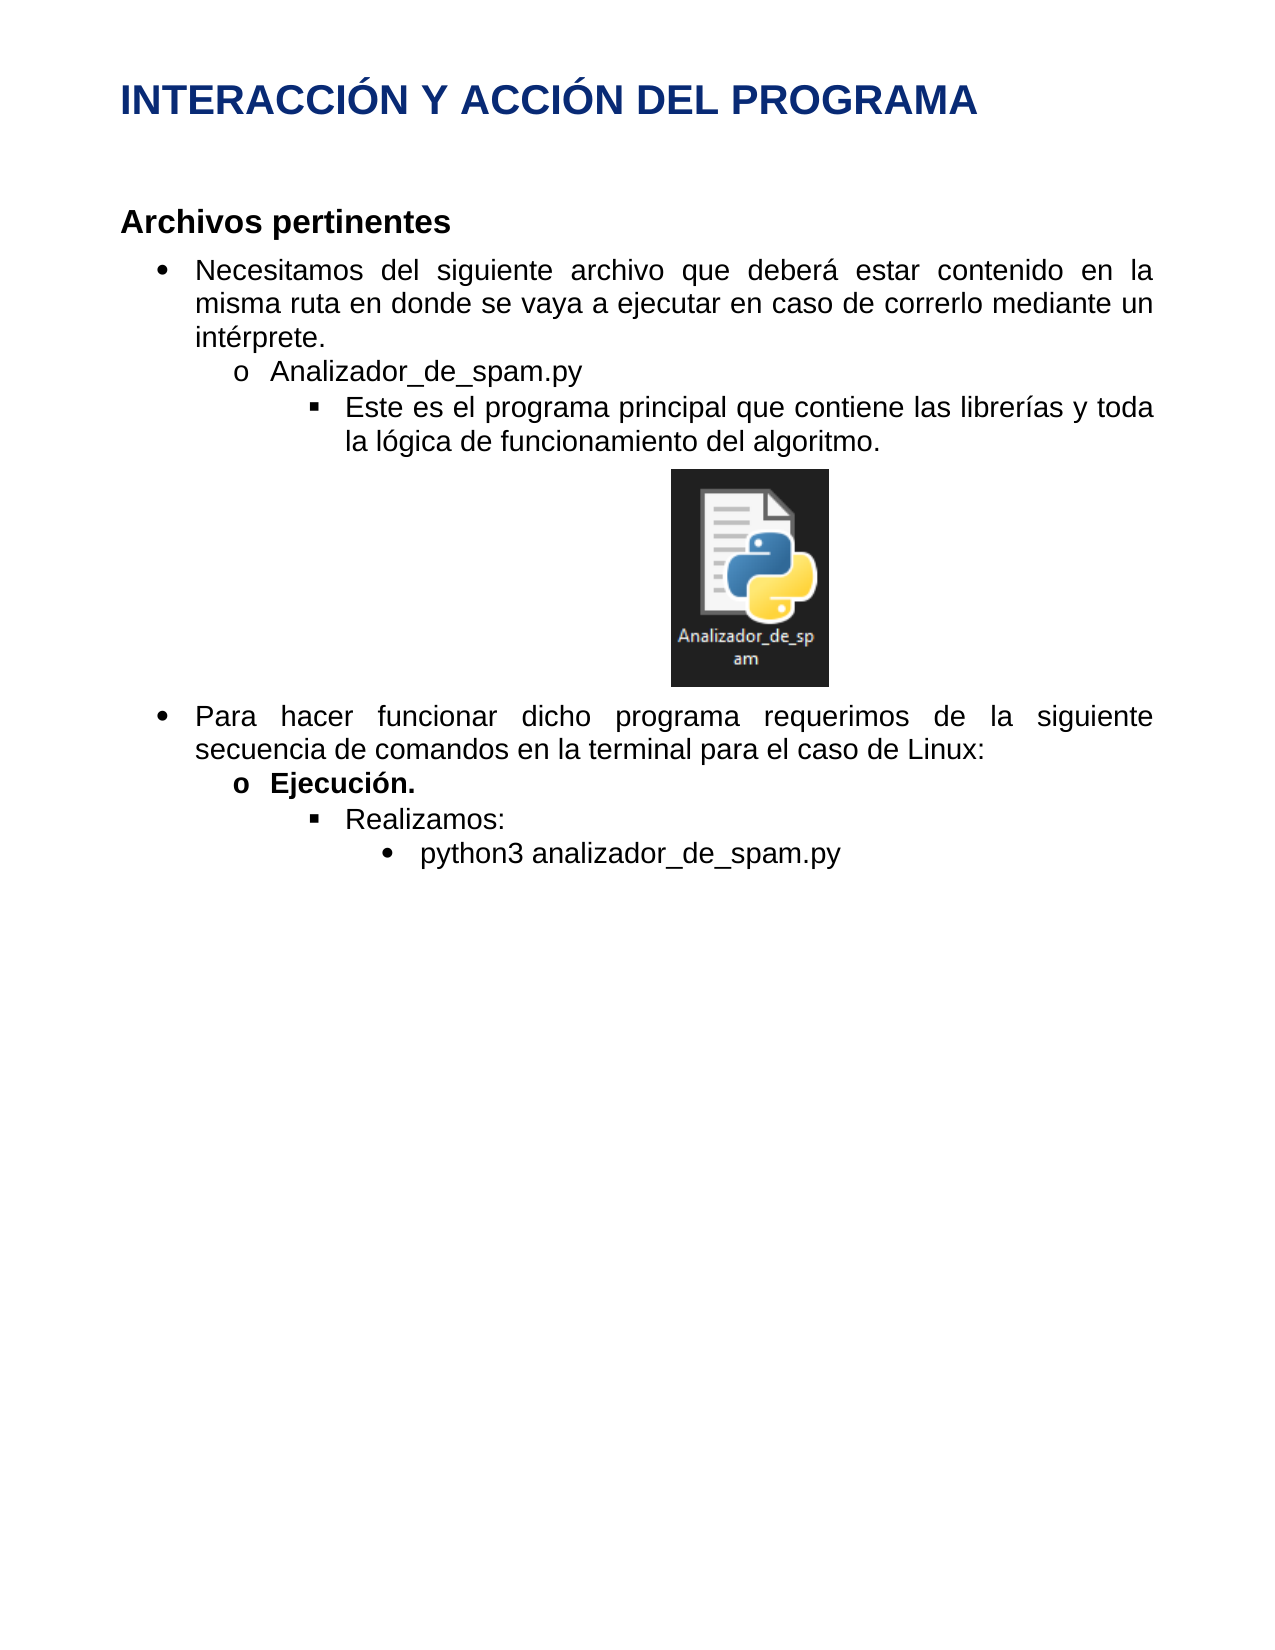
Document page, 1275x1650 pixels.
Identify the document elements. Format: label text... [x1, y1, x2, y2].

list Ejecución. [232, 766, 1155, 802]
picture [671, 469, 829, 687]
list Realizamos: [307, 802, 1155, 836]
list Este es el programa principal que contiene las librerías y toda la lógica de funcionamiento del algoritmo. [307, 390, 1155, 457]
text INTERACCIÓN Y ACCIÓN DEL PROGRAMA [120, 75, 1155, 123]
list Para hacer funcionar dicho programa requerimos de la siguiente secuencia de comandos en la terminal para el caso de Linux: [157, 699, 1155, 766]
list Analizador_de_spam.py [232, 354, 1155, 390]
list python3 analizador_de_spam.py [382, 836, 1155, 869]
list Necesitamos del siguiente archivo que deberá estar contenido en la misma ruta en donde se vaya a ejecutar en caso de correrlo mediante un intérprete. [157, 253, 1155, 354]
text Archivos pertinentes [120, 202, 1155, 240]
